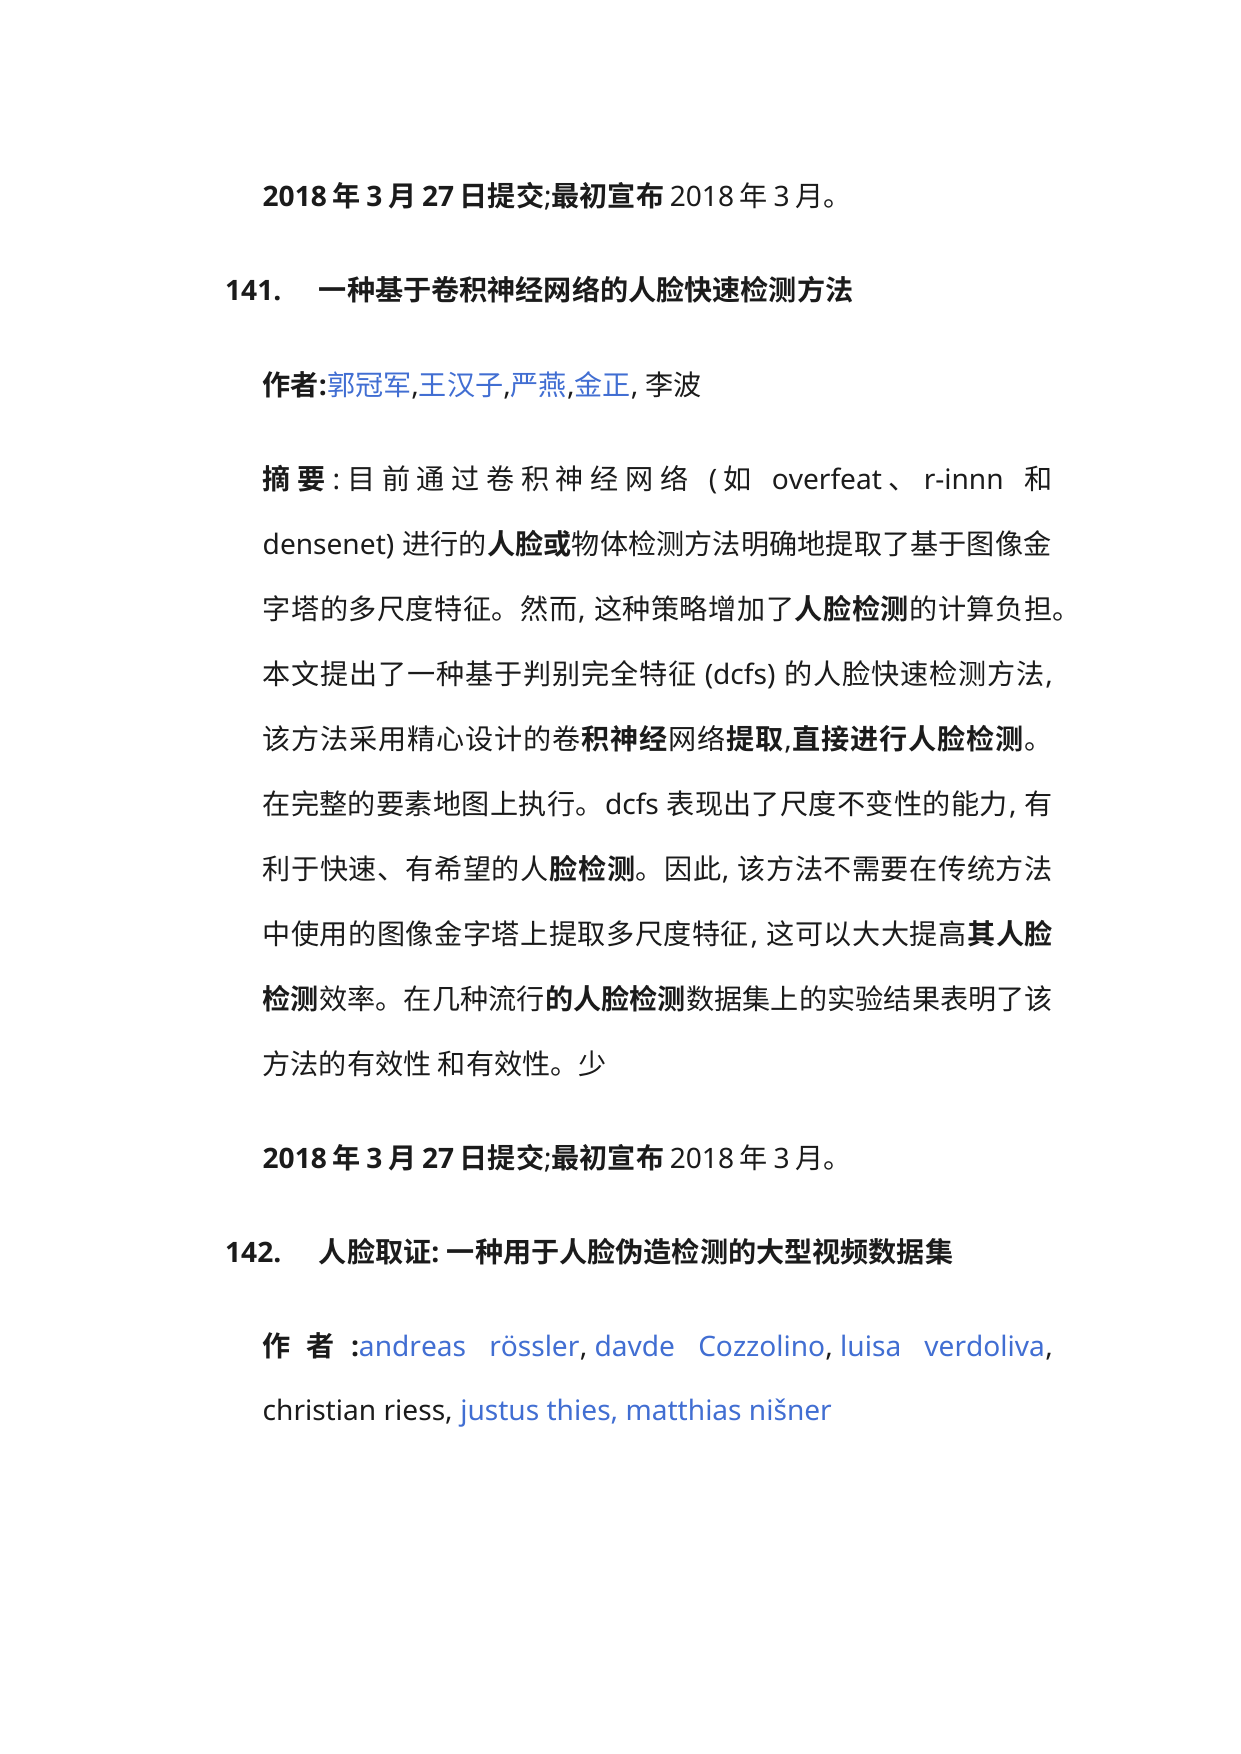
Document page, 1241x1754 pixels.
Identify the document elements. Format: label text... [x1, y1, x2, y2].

text 摘要: 目前通过卷积神经网络 (如 overfeat、r-innn 和 densenet) 进行的人脸或物体检测方法明确地提取了基于图像金字塔的多尺度特征。然而, 这种策略增加了人脸检测的计算负担。本文提出了一种基于判别完全特征 (dcfs) 的人脸快速检测方法, 该方法采用精心设计的卷积神经网络提取,直接进行人脸检测。在完整的要素地图上执行。dcfs 表现出了尺度不变性的能力, 有利于快速、有希望的人脸检测。因此, 该方法不需要在传统方法中使用的图像金字塔上提取多尺度特征, 这可以大大提高其人脸检测效率。在几种流行的人脸检测数据集上的实验结果表明了该方法的有效性 和有效性。少 [262, 444, 1053, 1094]
text 作者:郭冠军,王汉子,严燕,金正, 李波 [262, 350, 1053, 415]
list 一种基于卷积神经网络的人脸快速检测方法 [225, 256, 1053, 321]
text 作者:andreas rössler, davde Cozzolino, luisa verdoliva, christian riess, justus thies, matthias nišner [262, 1312, 1053, 1442]
text 2018年3月27日提交;最初宣布2018年3月。 [262, 1124, 1053, 1189]
list 人脸取证: 一种用于人脸伪造检测的大型视频数据集 [225, 1218, 1053, 1283]
text 2018年3月27日提交;最初宣布2018年3月。 [262, 162, 1053, 227]
